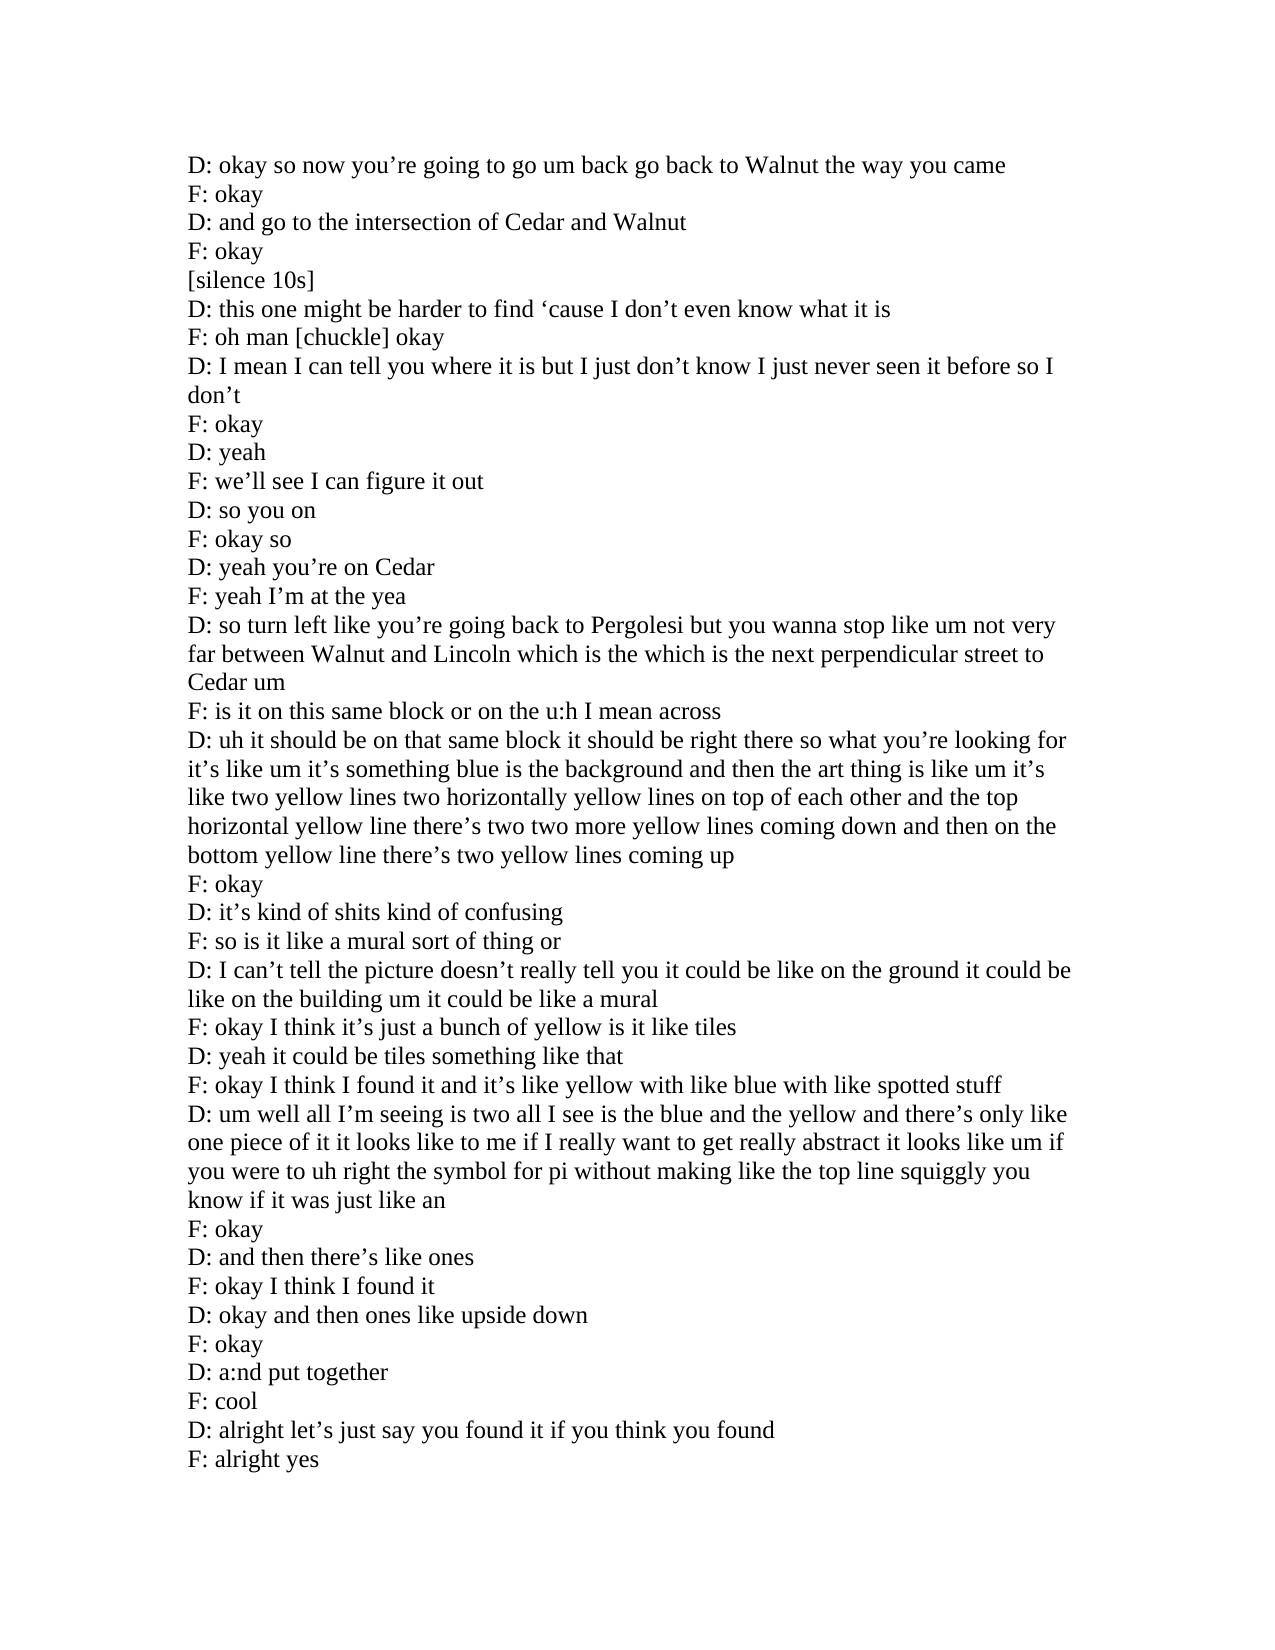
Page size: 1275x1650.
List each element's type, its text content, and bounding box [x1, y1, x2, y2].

text F: okay D: and go to the intersection of Cedar and Walnut F: okay [187, 179, 1087, 265]
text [187, 1070, 1087, 1472]
text D: okay so now you’re going to go um back go back to Walnut the way you came [187, 150, 1087, 179]
text [silence 10s] D: this one might be harder to find ‘cause I don’t even know what it is F: oh man [chuckle] okay D: I mean I can tell you where it is but I just don’t know I just never seen it before so I don’t F: okay D: yeah F: we’ll see I can figure it out D: so you on F: okay so D: yeah you’re on Cedar F: yeah I’m at the yea D: so turn left like you’re going back to Pergolesi but you wanna stop like um not very far between Walnut and Lincoln which is the which is the next perpendicular street to Cedar um F: is it on this same block or on the u:h I mean across D: uh it should be on that same block it should be right there so what you’re looking for it’s like um it’s something blue is the background and then the art thing is like um it’s like two yellow lines two horizontally yellow lines on top of each other and the top horizontal yellow line there’s two two more yellow lines coming down and then on the bottom yellow line there’s two yellow lines coming up F: okay D: it’s kind of shits kind of confusing F: so is it like a mural sort of thing or [187, 265, 1087, 955]
text F: okay I think it’s just a bunch of yellow is it like tiles [187, 1012, 1087, 1041]
text D: yeah it could be tiles something like that [187, 1041, 1087, 1070]
text D: I can’t tell the picture doesn’t really tell you it could be like on the ground it could be like on the building um it could be like a mural [187, 955, 1087, 1012]
